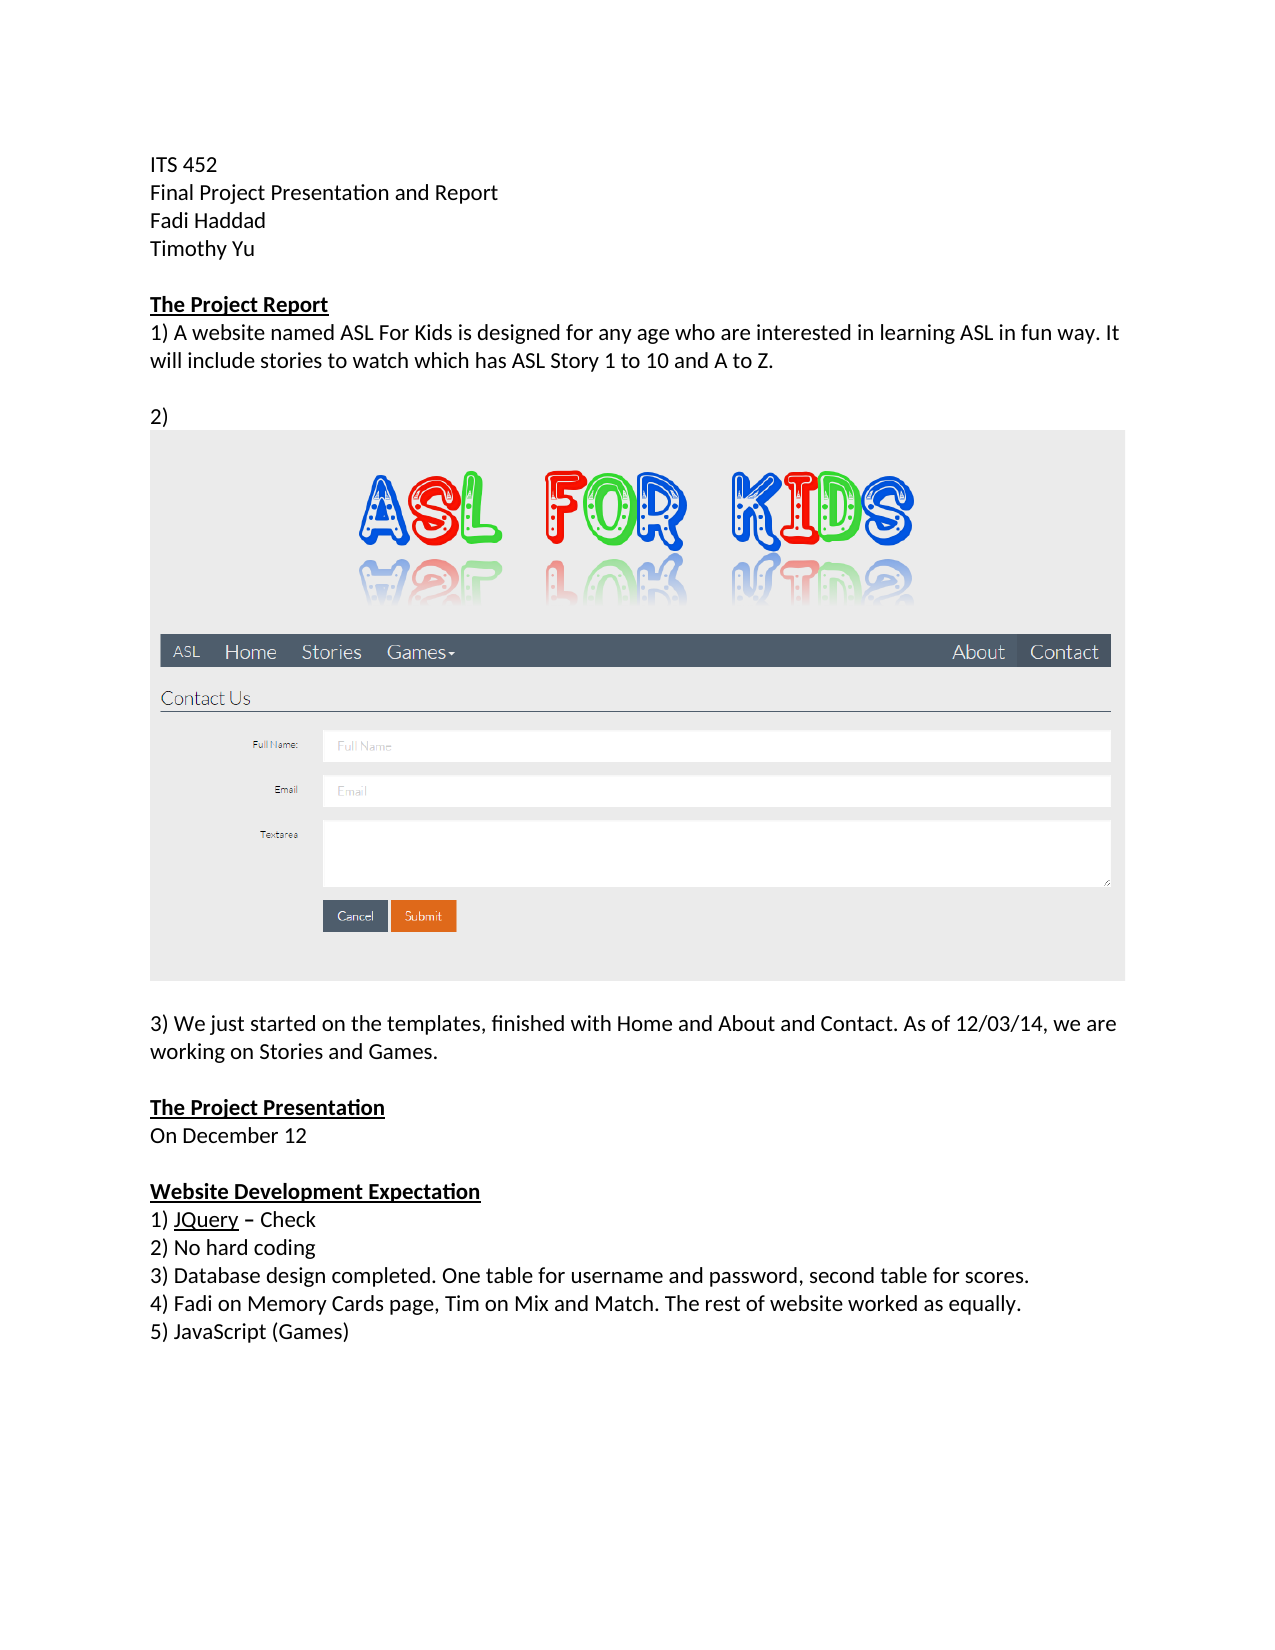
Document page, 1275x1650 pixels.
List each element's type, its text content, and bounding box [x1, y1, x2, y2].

text 1) JQuery – Check [150, 1205, 1125, 1233]
picture [150, 430, 1125, 981]
text 5) JavaScript (Games) [150, 1317, 1125, 1345]
text 3) Database design completed. One table for username and password, second table for scores. [150, 1261, 1125, 1289]
text Fadi Haddad [150, 206, 1125, 234]
text Timothy Yu [150, 234, 1125, 262]
text 3) We just started on the templates, finished with Home and About and Contact. As of 12/03/14, we are working on Stories and Games. [150, 1009, 1125, 1065]
text The Project Presentation [150, 1093, 1125, 1121]
text 2) No hard coding [150, 1233, 1125, 1261]
text On December 12 [150, 1121, 1125, 1149]
text ITS 452 [150, 150, 1125, 178]
text 1) A website named ASL For Kids is designed for any age who are interested in learning ASL in fun way. It will include stories to watch which has ASL Story 1 to 10 and A to Z. [150, 318, 1125, 374]
text 2) [150, 402, 1125, 430]
text Final Project Presentation and Report [150, 178, 1125, 206]
text 4) Fadi on Memory Cards page, Tim on Mix and Match. The rest of website worked as equally. [150, 1289, 1125, 1317]
text Website Development Expectation [150, 1177, 1125, 1205]
text The Project Report [150, 290, 1125, 318]
